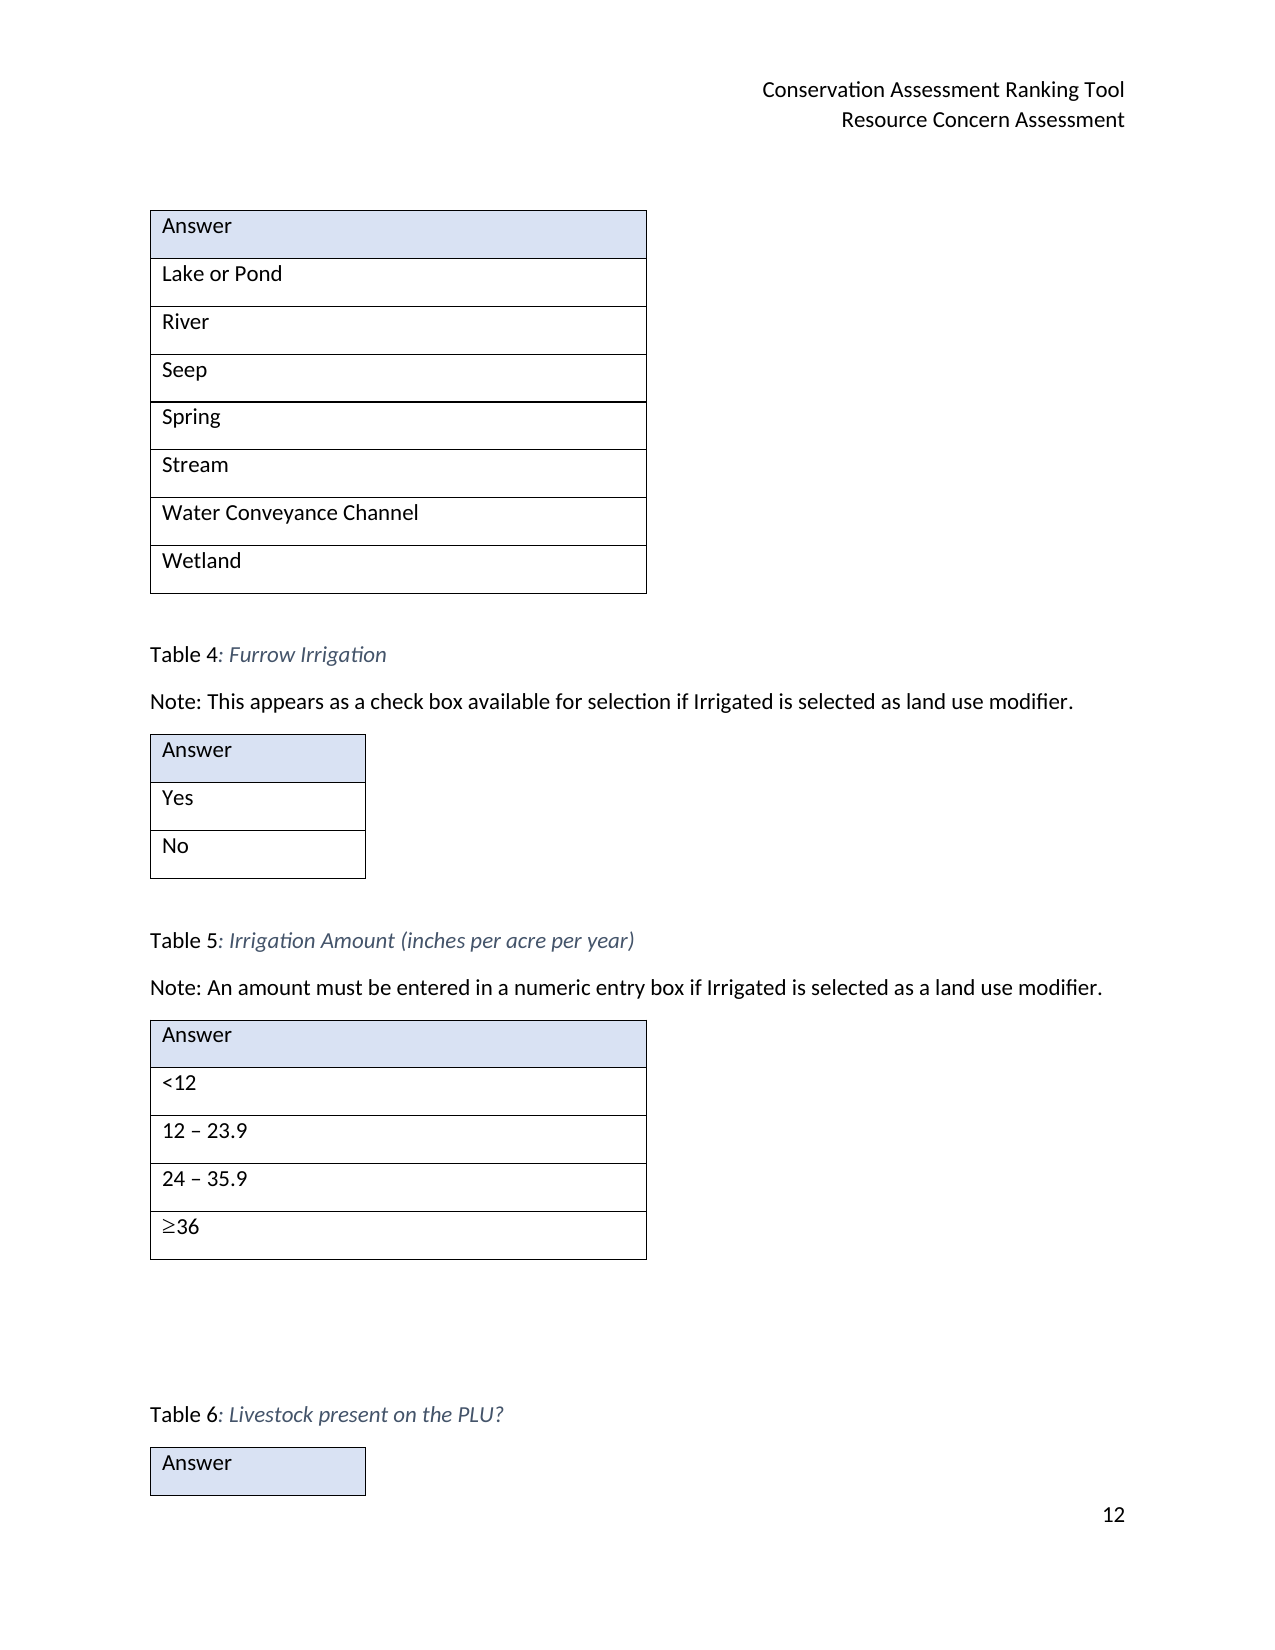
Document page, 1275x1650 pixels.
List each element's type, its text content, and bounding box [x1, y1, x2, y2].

table_cell 24 – 35.9 [151, 1164, 646, 1211]
table_cell Spring [151, 403, 646, 449]
table_cell Yes [151, 783, 365, 830]
table_header Answer [151, 735, 365, 782]
table_header Answer [151, 1021, 646, 1067]
text Table 6: Livestock present on the PLU? [150, 1400, 1125, 1428]
table_header Answer [151, 1448, 365, 1495]
table_cell Lake or Pond [151, 259, 646, 306]
table_cell Seep [151, 355, 646, 401]
table_cell No [151, 831, 365, 878]
table_cell <12 [151, 1068, 646, 1115]
table_cell Stream [151, 450, 646, 497]
table_cell 36 [151, 1212, 646, 1258]
table_cell River [151, 307, 646, 354]
table_header Answer [151, 211, 646, 258]
table_cell 12 – 23.9 [151, 1116, 646, 1163]
text Note: An amount must be entered in a numeric entry box if Irrigated is selected as a land use modifier. [150, 973, 1125, 1001]
table_cell Water Conveyance Channel [151, 498, 646, 545]
text Table 5: Irrigation Amount (inches per acre per year) [150, 926, 1125, 954]
text Table 4: Furrow Irrigation [150, 641, 1125, 669]
text Note: This appears as a check box available for selection if Irrigated is selected as land use modifier. [150, 687, 1125, 716]
table_cell Wetland [151, 546, 646, 593]
